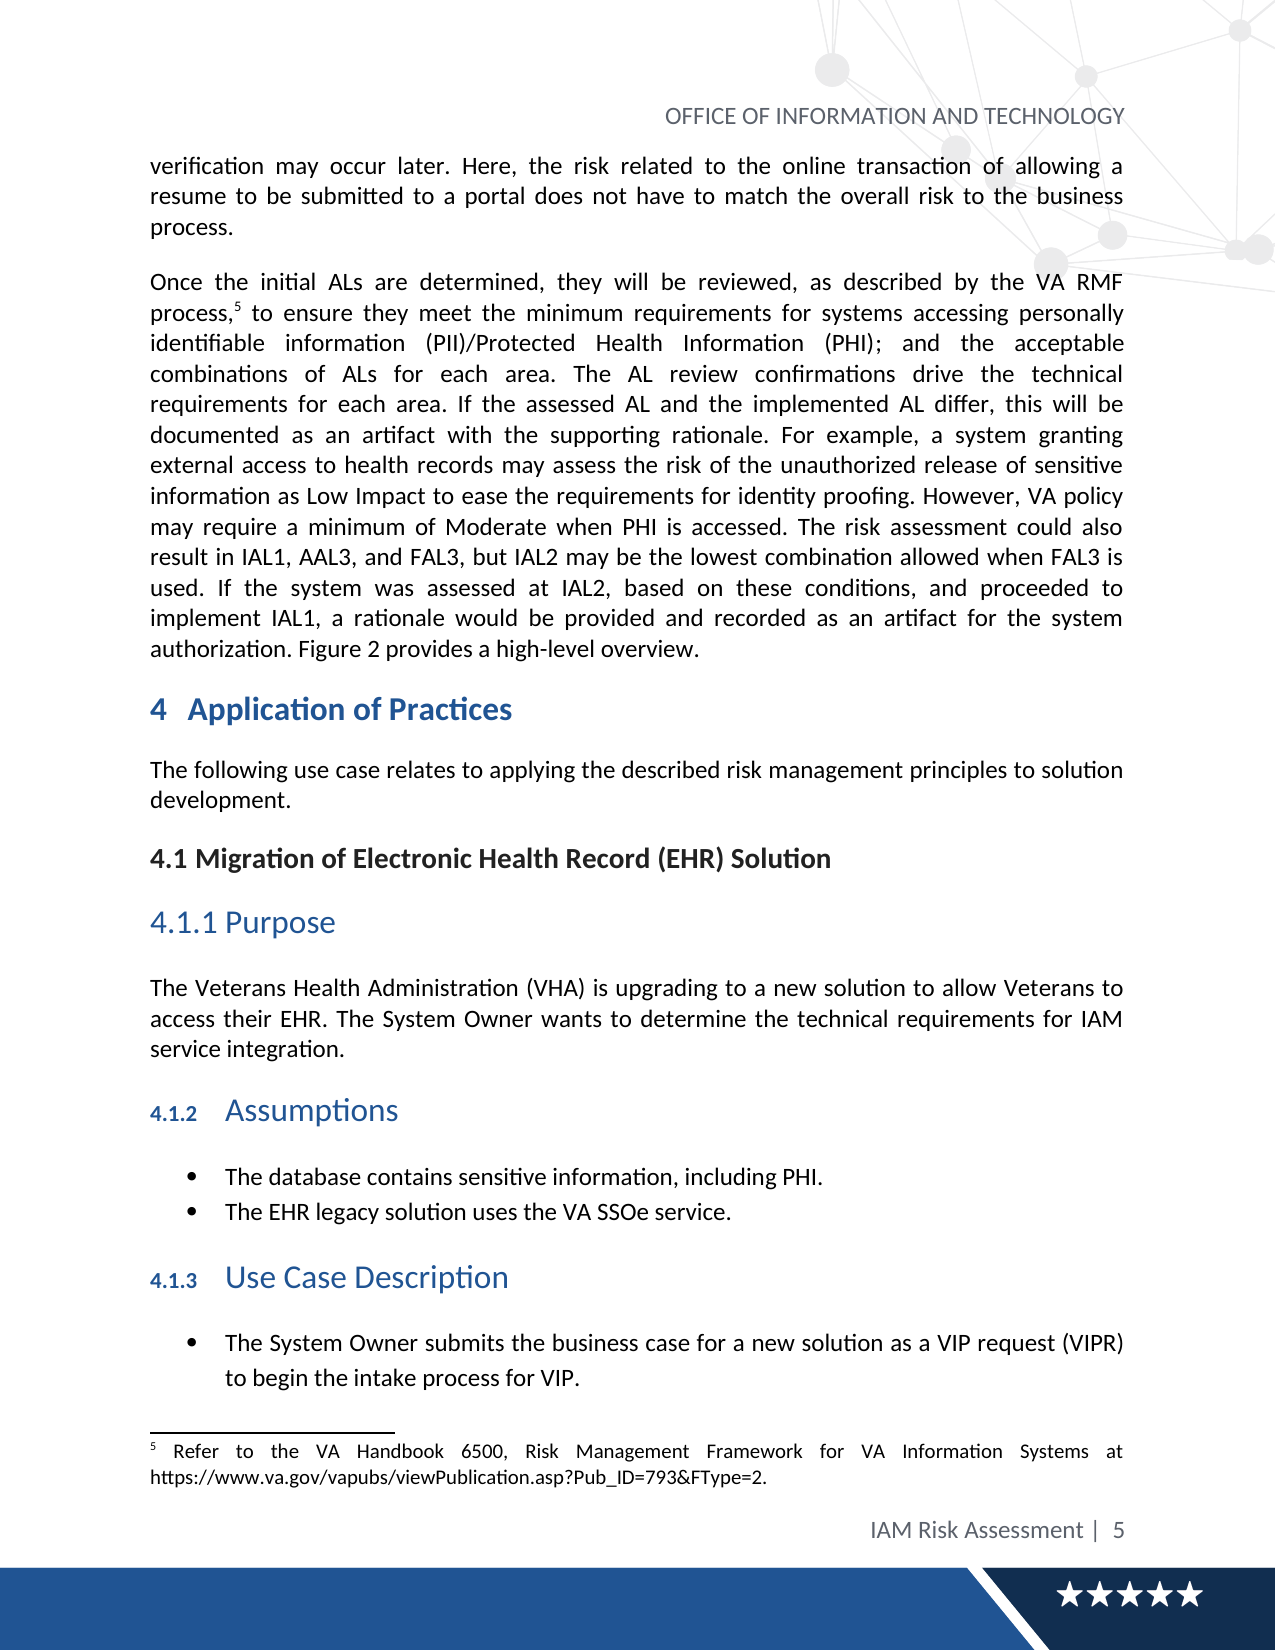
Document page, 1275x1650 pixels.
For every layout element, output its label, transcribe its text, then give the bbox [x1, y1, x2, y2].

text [150, 150, 1125, 242]
picture [0, 0, 1275, 1650]
subtitle Use Case Description [150, 1256, 1125, 1297]
text The Veterans Health Administration (VHA) is upgrading to a new solution to allow Veterans to access their EHR. The System Owner wants to determine the technical requirements for IAM service integration. [150, 972, 1125, 1064]
subtitle Purpose [150, 901, 1125, 941]
subtitle Migration of Electronic Health Record (EHR) Solution [150, 840, 1125, 876]
text The following use case relates to applying the described risk management principles to solution development. [150, 754, 1125, 815]
subtitle Assumptions [150, 1089, 1125, 1130]
list The database contains sensitive information, including PHI. [187, 1161, 1125, 1191]
list The System Owner submits the business case for a new solution as a VIP request (VIPR) to begin the intake process for VIP. [187, 1328, 1125, 1393]
list The EHR legacy solution uses the VA SSOe service. [187, 1196, 1125, 1226]
text Once the initial ALs are determined, they will be reviewed, as described by the VA RMF process, to ensure they meet the minimum requirements for systems accessing personally identifiable information (PII)/Protected Health Information (PHI); and the acceptable combinations of ALs for each area. The AL review confirmations drive the technical requirements for each area. If the assessed AL and the implemented AL differ, this will be documented as an artifact with the supporting rationale. For example, a system granting external access to health records may assess the risk of the unauthorized release of sensitive information as Low Impact to ease the requirements for identity proofing. However, VA policy may require a minimum of Moderate when PHI is accessed. The risk assessment could also result in IAL1, AAL3, and FAL3, but IAL2 may be the lowest combination allowed when FAL3 is used. If the system was assessed at IAL2, based on these conditions, and proceeded to implement IAL1, a rationale would be provided and recorded as an artifact for the system authorization. Figure 2 provides a high-level overview. [150, 267, 1125, 663]
subtitle Application of Practices [150, 688, 1125, 729]
